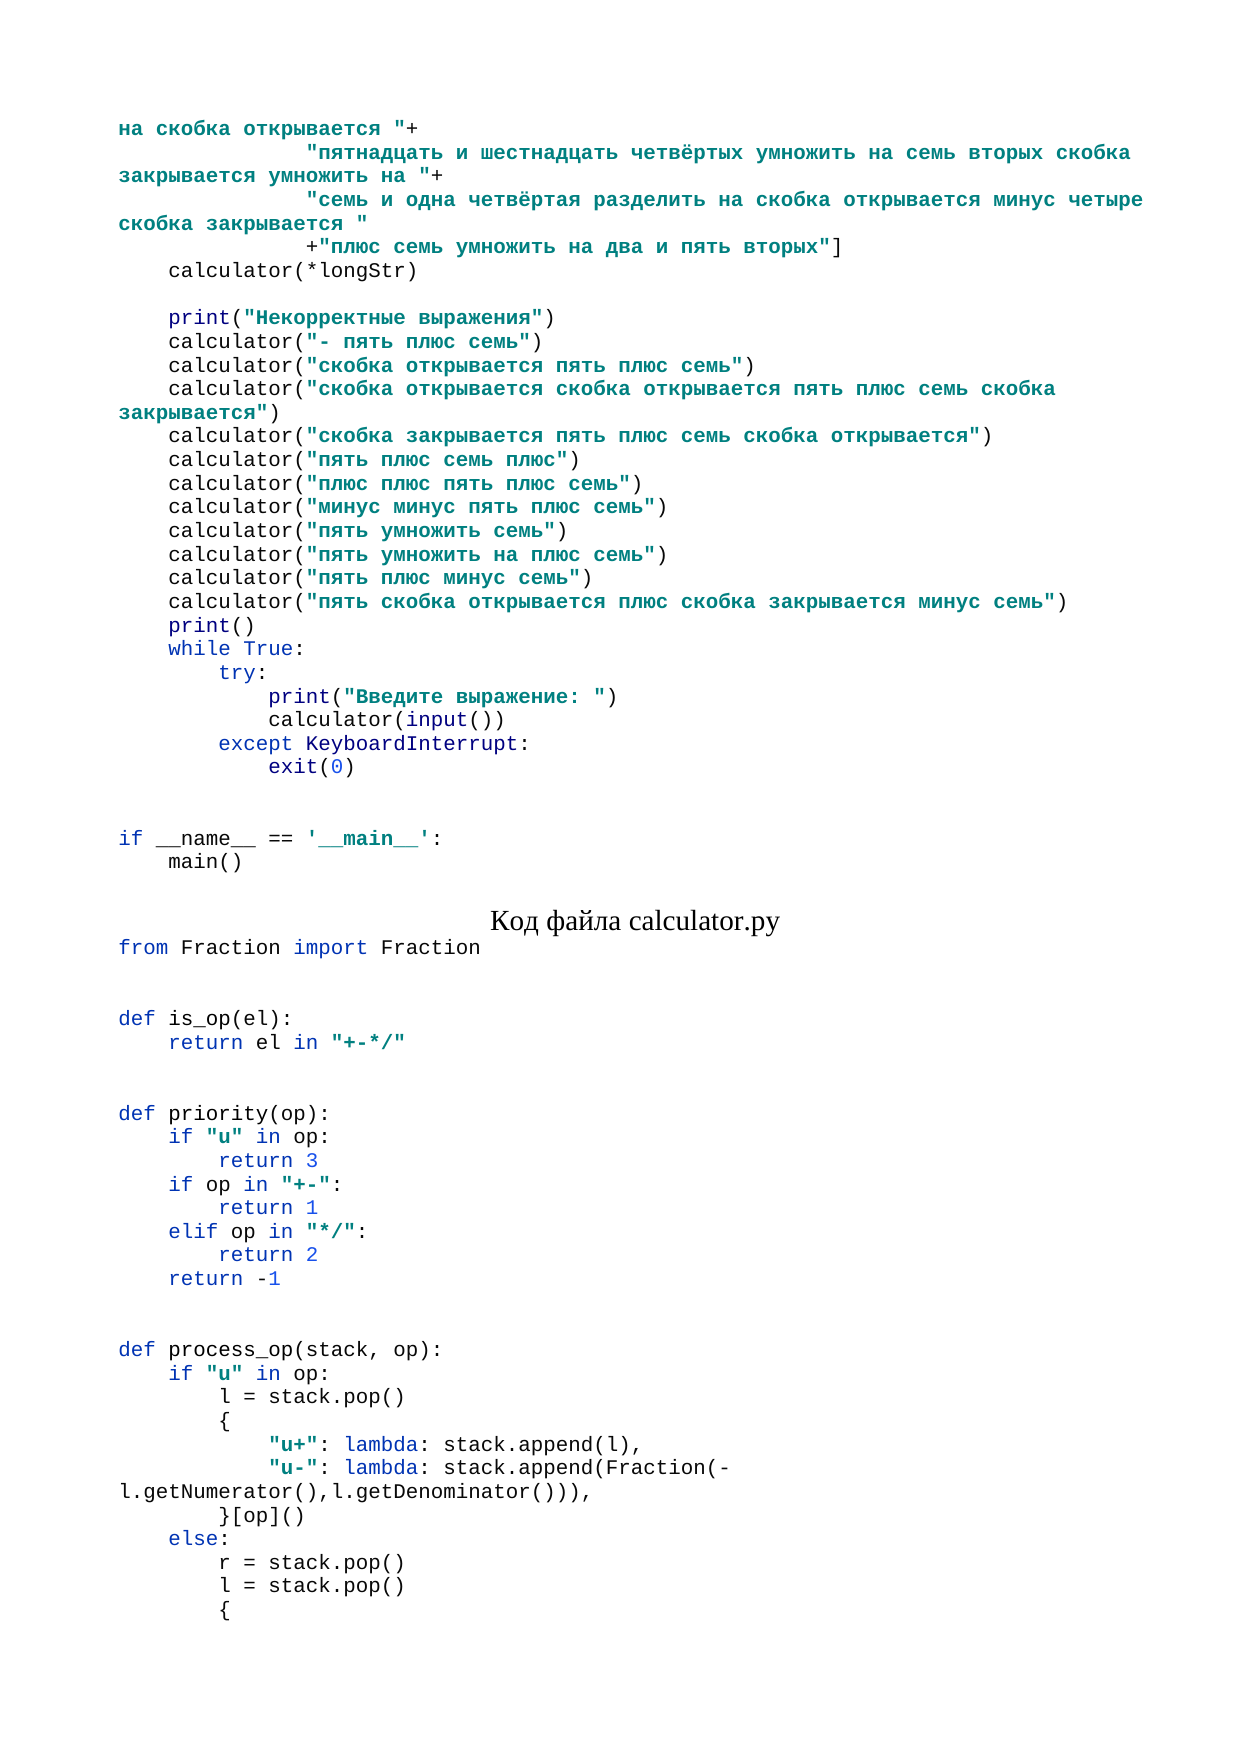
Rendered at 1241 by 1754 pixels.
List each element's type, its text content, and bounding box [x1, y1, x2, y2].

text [118, 118, 1152, 903]
text Код файла calculator.py [118, 903, 1152, 937]
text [118, 937, 1152, 1623]
